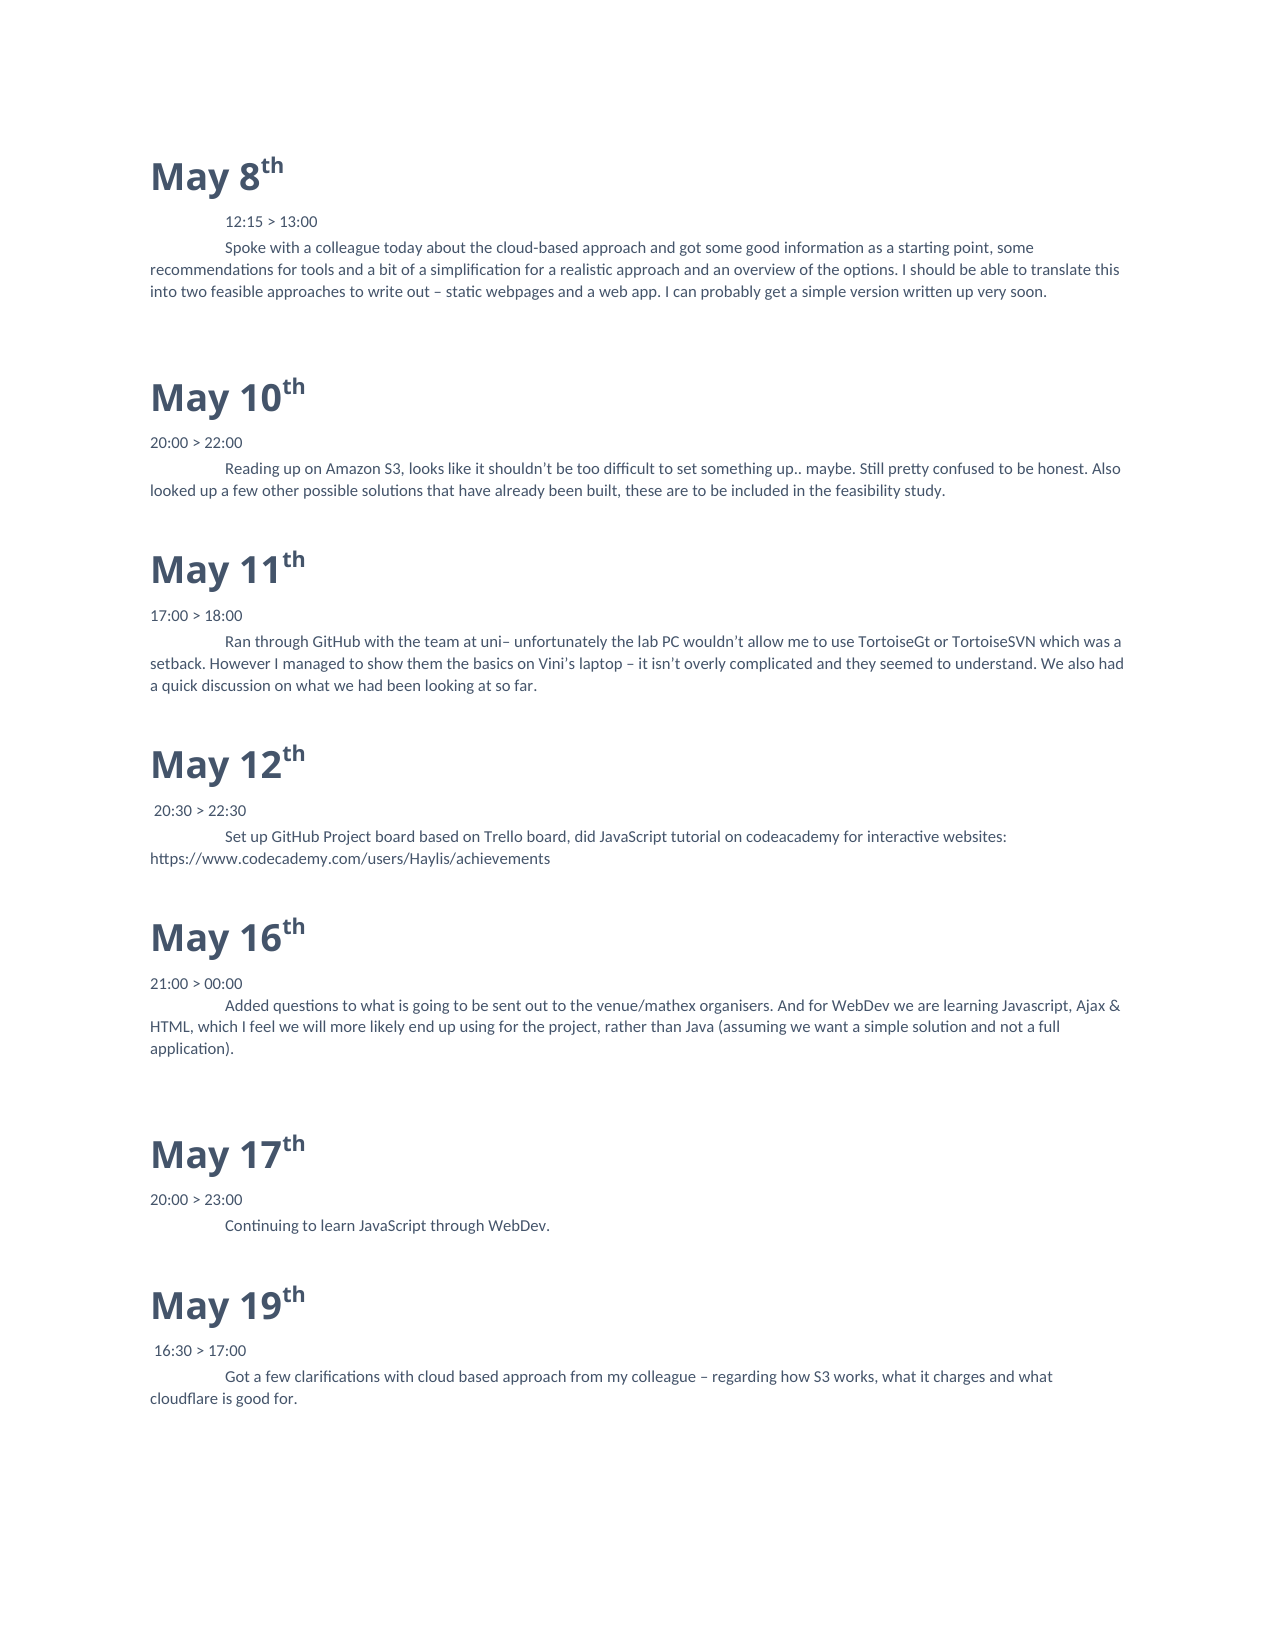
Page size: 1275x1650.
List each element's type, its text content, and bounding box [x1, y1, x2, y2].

subtitle May 19th [150, 1279, 1125, 1330]
text Set up GitHub Project board based on Trello board, did JavaScript tutorial on codeacademy for interactive websites: https://www.codecademy.com/users/Haylis/achievements [150, 826, 1125, 868]
text 20:00 > 23:00 [150, 1189, 1125, 1210]
text Continuing to learn JavaScript through WebDev. [150, 1216, 1125, 1236]
text 17:00 > 18:00 [150, 605, 1125, 626]
subtitle May 8th [150, 150, 1125, 201]
subtitle May 10th [150, 371, 1125, 422]
text 21:00 > 00:00 Added questions to what is going to be sent out to the venue/mathex organisers. And for WebDev we are learning Javascript, Ajax & HTML, which I feel we will more likely end up using for the project, rather than Java (assuming we want a simple solution and not a full application). [150, 973, 1125, 1059]
text 16:30 > 17:00 [150, 1341, 1125, 1361]
text Got a few clarifications with cloud based approach from my colleague – regarding how S3 works, what it charges and what cloudflare is good for. [150, 1367, 1125, 1409]
subtitle May 17th [150, 1128, 1125, 1179]
text Ran through GitHub with the team at uni– unfortunately the lab PC wouldn’t allow me to use TortoiseGt or TortoiseSVN which was a setback. However I managed to show them the basics on Vini’s laptop – it isn’t overly complicated and they seemed to understand. We also had a quick discussion on what we had been looking at so far. [150, 631, 1125, 695]
text 20:30 > 22:30 [150, 800, 1125, 820]
subtitle May 16th [150, 911, 1125, 962]
text 12:15 > 13:00 [150, 211, 1125, 232]
text Reading up on Amazon S3, looks like it shouldn’t be too difficult to set something up.. maybe. Still pretty confused to be honest. Also looked up a few other possible solutions that have already been built, these are to be included in the feasibility study. [150, 458, 1125, 501]
text 20:00 > 22:00 [150, 432, 1125, 453]
text Spoke with a colleague today about the cloud-based approach and got some good information as a starting point, some recommendations for tools and a bit of a simplification for a realistic approach and an overview of the options. I should be able to translate this into two feasible approaches to write out – static webpages and a web app. I can probably get a simple version written up very soon. [150, 237, 1125, 302]
subtitle May 12th [150, 738, 1125, 789]
subtitle May 11th [150, 544, 1125, 595]
